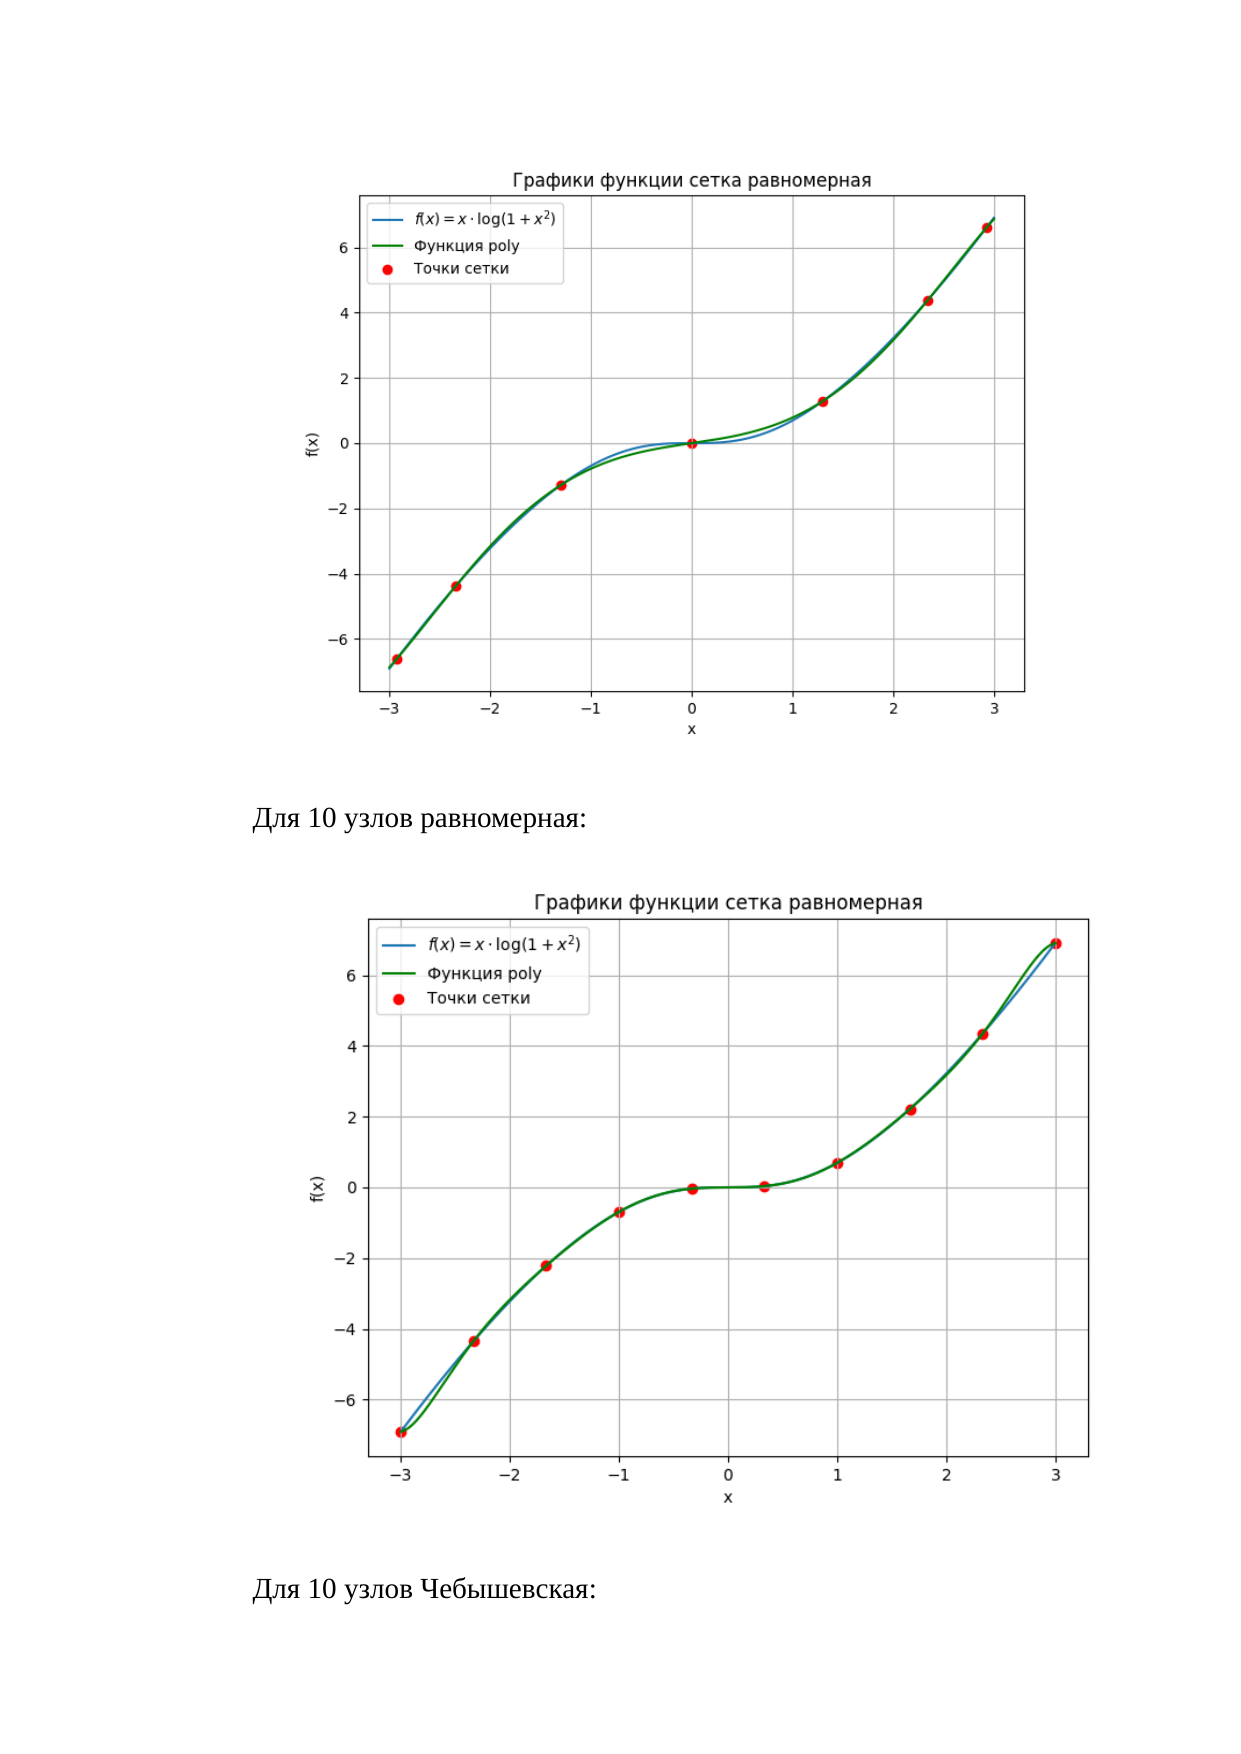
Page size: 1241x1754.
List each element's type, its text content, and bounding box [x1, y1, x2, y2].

list Для 10 узлов Чебышевская: [252, 1571, 1152, 1605]
picture [252, 836, 1181, 1533]
picture [252, 118, 1110, 762]
